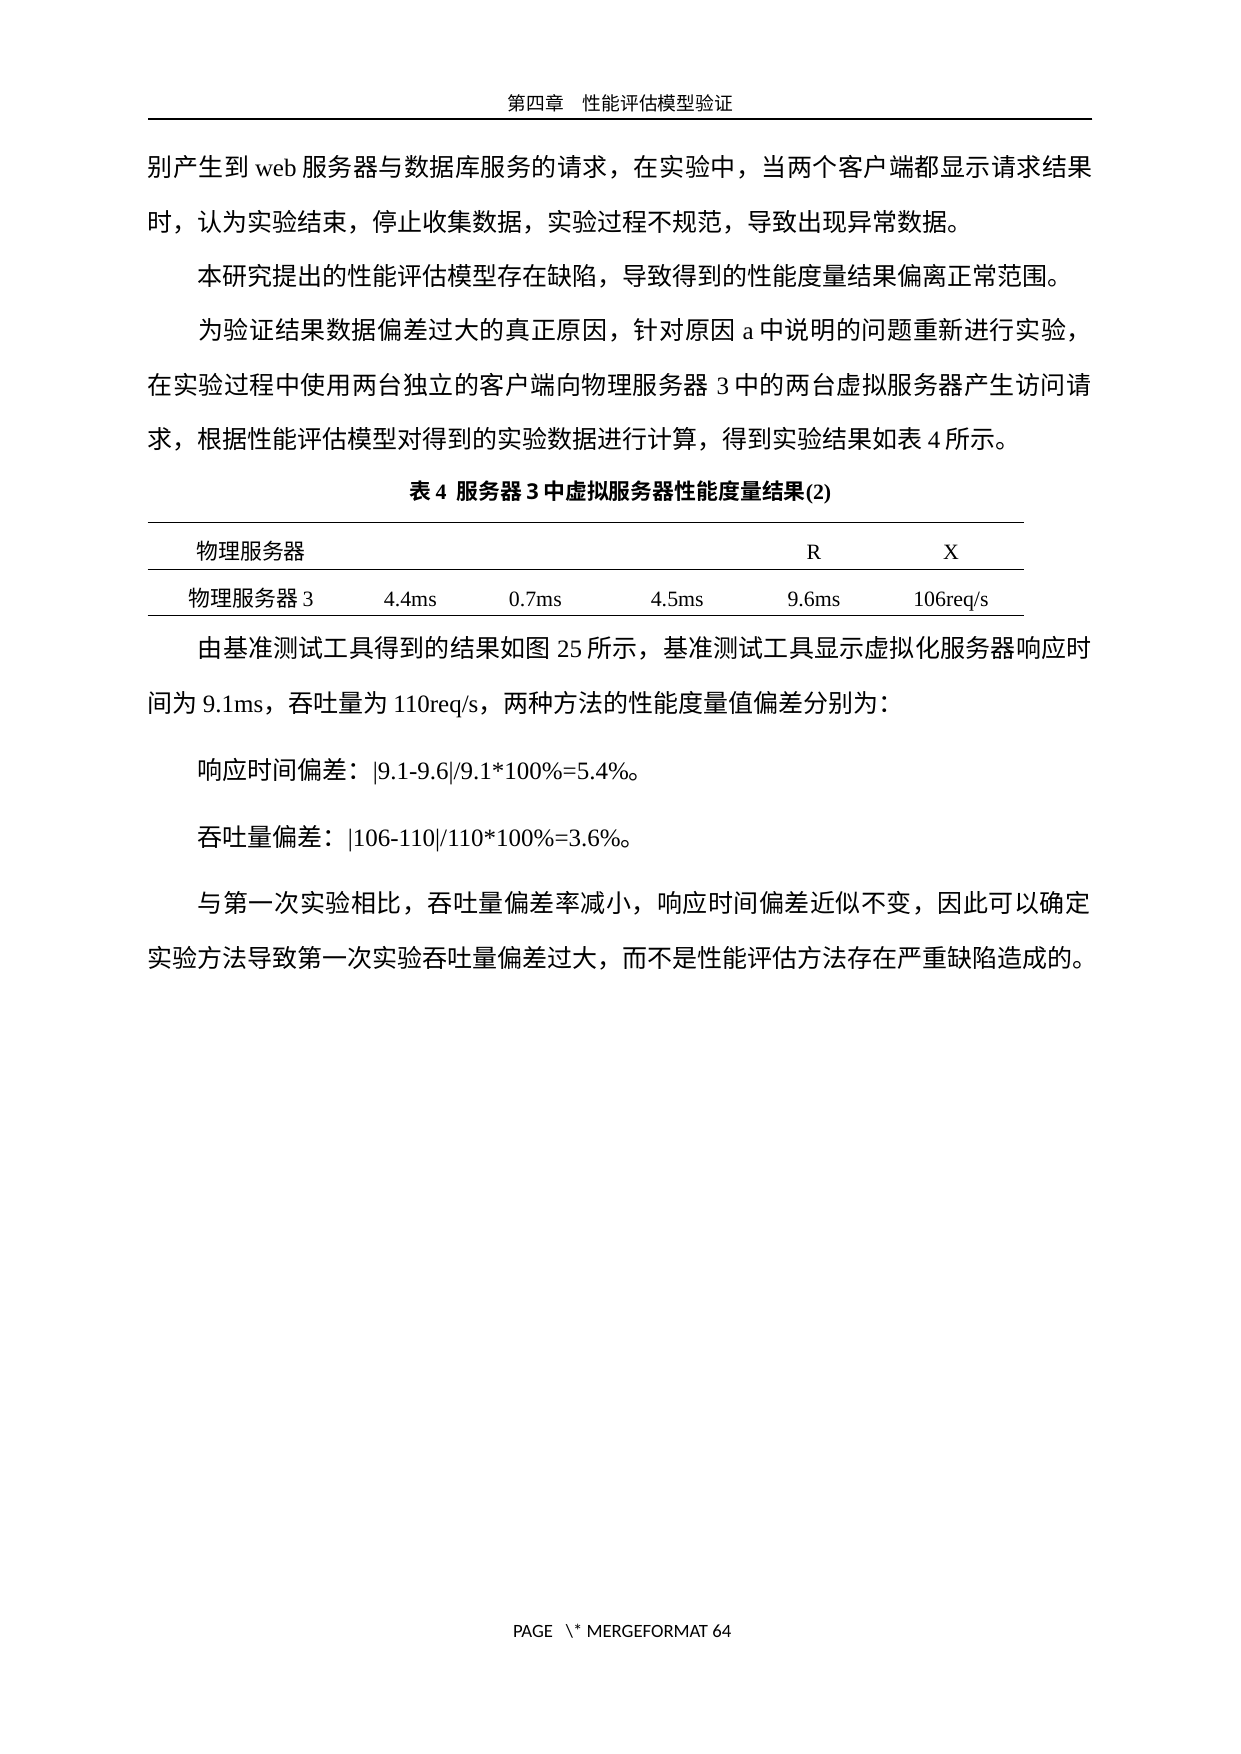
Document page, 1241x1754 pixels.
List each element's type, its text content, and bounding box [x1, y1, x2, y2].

table_cell 0.7ms [466, 570, 604, 615]
table_cell 物理服务器3 [148, 570, 354, 615]
text 吞吐量偏差：|106-110|/110*100%=3.6%。 [148, 817, 1092, 853]
table_header [354, 523, 466, 568]
table_header [604, 523, 750, 568]
table_header [466, 523, 604, 568]
text 响应时间偏差：|9.1-9.6|/9.1*100%=5.4%。 [148, 750, 1092, 786]
table_header X [877, 523, 1024, 568]
text 为验证结果数据偏差过大的真正原因，针对原因a中说明的问题重新进行实验，在实验过程中使用两台独立的客户端向物理服务器3中的两台虚拟服务器产生访问请求，根据性能评估模型对得到的实验数据进行计算，得到实验结果如表4所示。 [148, 311, 1092, 456]
text 表4 服务器3中虚拟服务器性能度量结果(2) [148, 474, 1092, 506]
table_cell 4.5ms [604, 570, 750, 615]
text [148, 148, 1092, 238]
text 本研究提出的性能评估模型存在缺陷，导致得到的性能度量结果偏离正常范围。 [148, 256, 1092, 293]
table_cell 106req/s [877, 570, 1024, 615]
table_cell 9.6ms [750, 570, 877, 615]
text 与第一次实验相比，吞吐量偏差率减小，响应时间偏差近似不变，因此可以确定实验方法导致第一次实验吞吐量偏差过大，而不是性能评估方法存在严重缺陷造成的。 [148, 884, 1092, 974]
table_header 物理服务器 [148, 523, 354, 568]
table_cell 4.4ms [354, 570, 466, 615]
table_header R [750, 523, 877, 568]
text 由基准测试工具得到的结果如图25所示，基准测试工具显示虚拟化服务器响应时间为9.1ms，吞吐量为110req/s，两种方法的性能度量值偏差分别为： [148, 629, 1092, 719]
